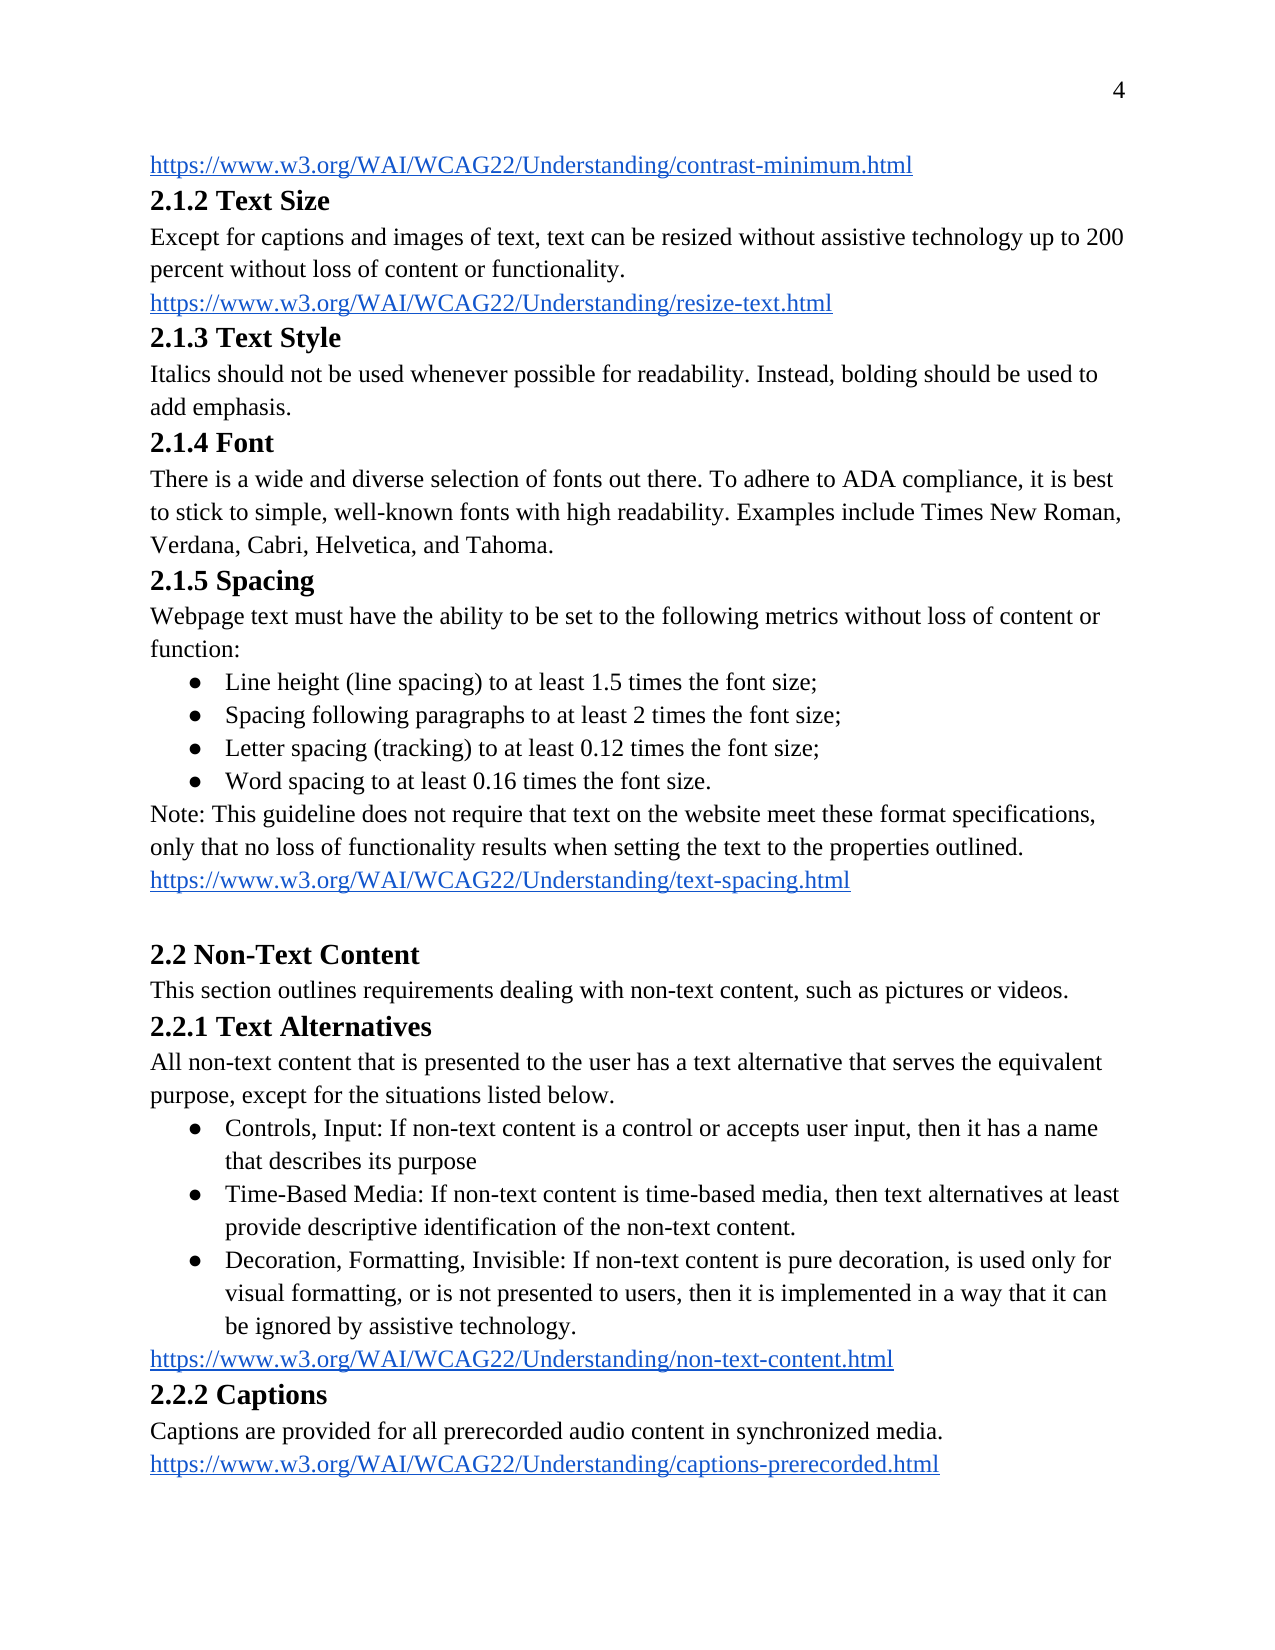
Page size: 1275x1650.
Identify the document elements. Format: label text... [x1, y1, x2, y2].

text Captions are provided for all prerecorded audio content in synchronized media. [150, 1416, 1125, 1445]
list Time-Based Media: If non-text content is time-based media, then text alternatives at least provide descriptive identification of the non-text content. [187, 1179, 1125, 1241]
text https://www.w3.org/WAI/WCAG22/Understanding/contrast-minimum.html [150, 150, 1125, 179]
text Webpage text must have the ability to be set to the following metrics without loss of content or function: [150, 601, 1125, 663]
subtitle 2.2 Non-Text Content [150, 937, 1125, 971]
subtitle 2.1.2 Text Size [150, 183, 1125, 217]
list Controls, Input: If non-text content is a control or accepts user input, then it has a name that describes its purpose [187, 1113, 1125, 1175]
text Italics should not be used whenever possible for readability. Instead, bolding should be used to add emphasis. [150, 359, 1125, 421]
text There is a wide and diverse selection of fonts out there. To adhere to ADA compliance, it is best to stick to simple, well-known fonts with high readability. Examples include Times New Roman, Verdana, Cabri, Helvetica, and Tahoma. [150, 464, 1125, 558]
text All non-text content that is presented to the user has a text alternative that serves the equivalent purpose, except for the situations listed below. [150, 1047, 1125, 1109]
text https://www.w3.org/WAI/WCAG22/Understanding/non-text-content.html [150, 1344, 1125, 1373]
list Line height (line spacing) to at least 1.5 times the font size; [187, 667, 1125, 696]
subtitle 2.1.5 Spacing [150, 563, 1125, 596]
list Decoration, Formatting, Invisible: If non-text content is pure decoration, is used only for visual formatting, or is not presented to users, then it is implemented in a way that it can be ignored by assistive technology. [187, 1245, 1125, 1340]
list Spacing following paragraphs to at least 2 times the font size; [187, 700, 1125, 729]
list Word spacing to at least 0.16 times the font size. [187, 766, 1125, 795]
text Except for captions and images of text, text can be resized without assistive technology up to 200 percent without loss of content or functionality. [150, 222, 1125, 283]
text https://www.w3.org/WAI/WCAG22/Understanding/resize-text.html [150, 288, 1125, 316]
text Note: This guideline does not require that text on the website meet these format specifications, only that no loss of functionality results when setting the text to the properties outlined. [150, 799, 1125, 861]
subtitle 2.1.3 Text Style [150, 321, 1125, 354]
subtitle 2.1.4 Font [150, 425, 1125, 459]
subtitle 2.2.1 Text Alternatives [150, 1009, 1125, 1042]
text This section outlines requirements dealing with non-text content, such as pictures or videos. [150, 976, 1125, 1004]
list Letter spacing (tracking) to at least 0.12 times the font size; [187, 733, 1125, 762]
text https://www.w3.org/WAI/WCAG22/Understanding/captions-prerecorded.html [150, 1449, 1125, 1478]
subtitle 2.2.2 Captions [150, 1377, 1125, 1411]
text https://www.w3.org/WAI/WCAG22/Understanding/text-spacing.html [150, 866, 1125, 894]
